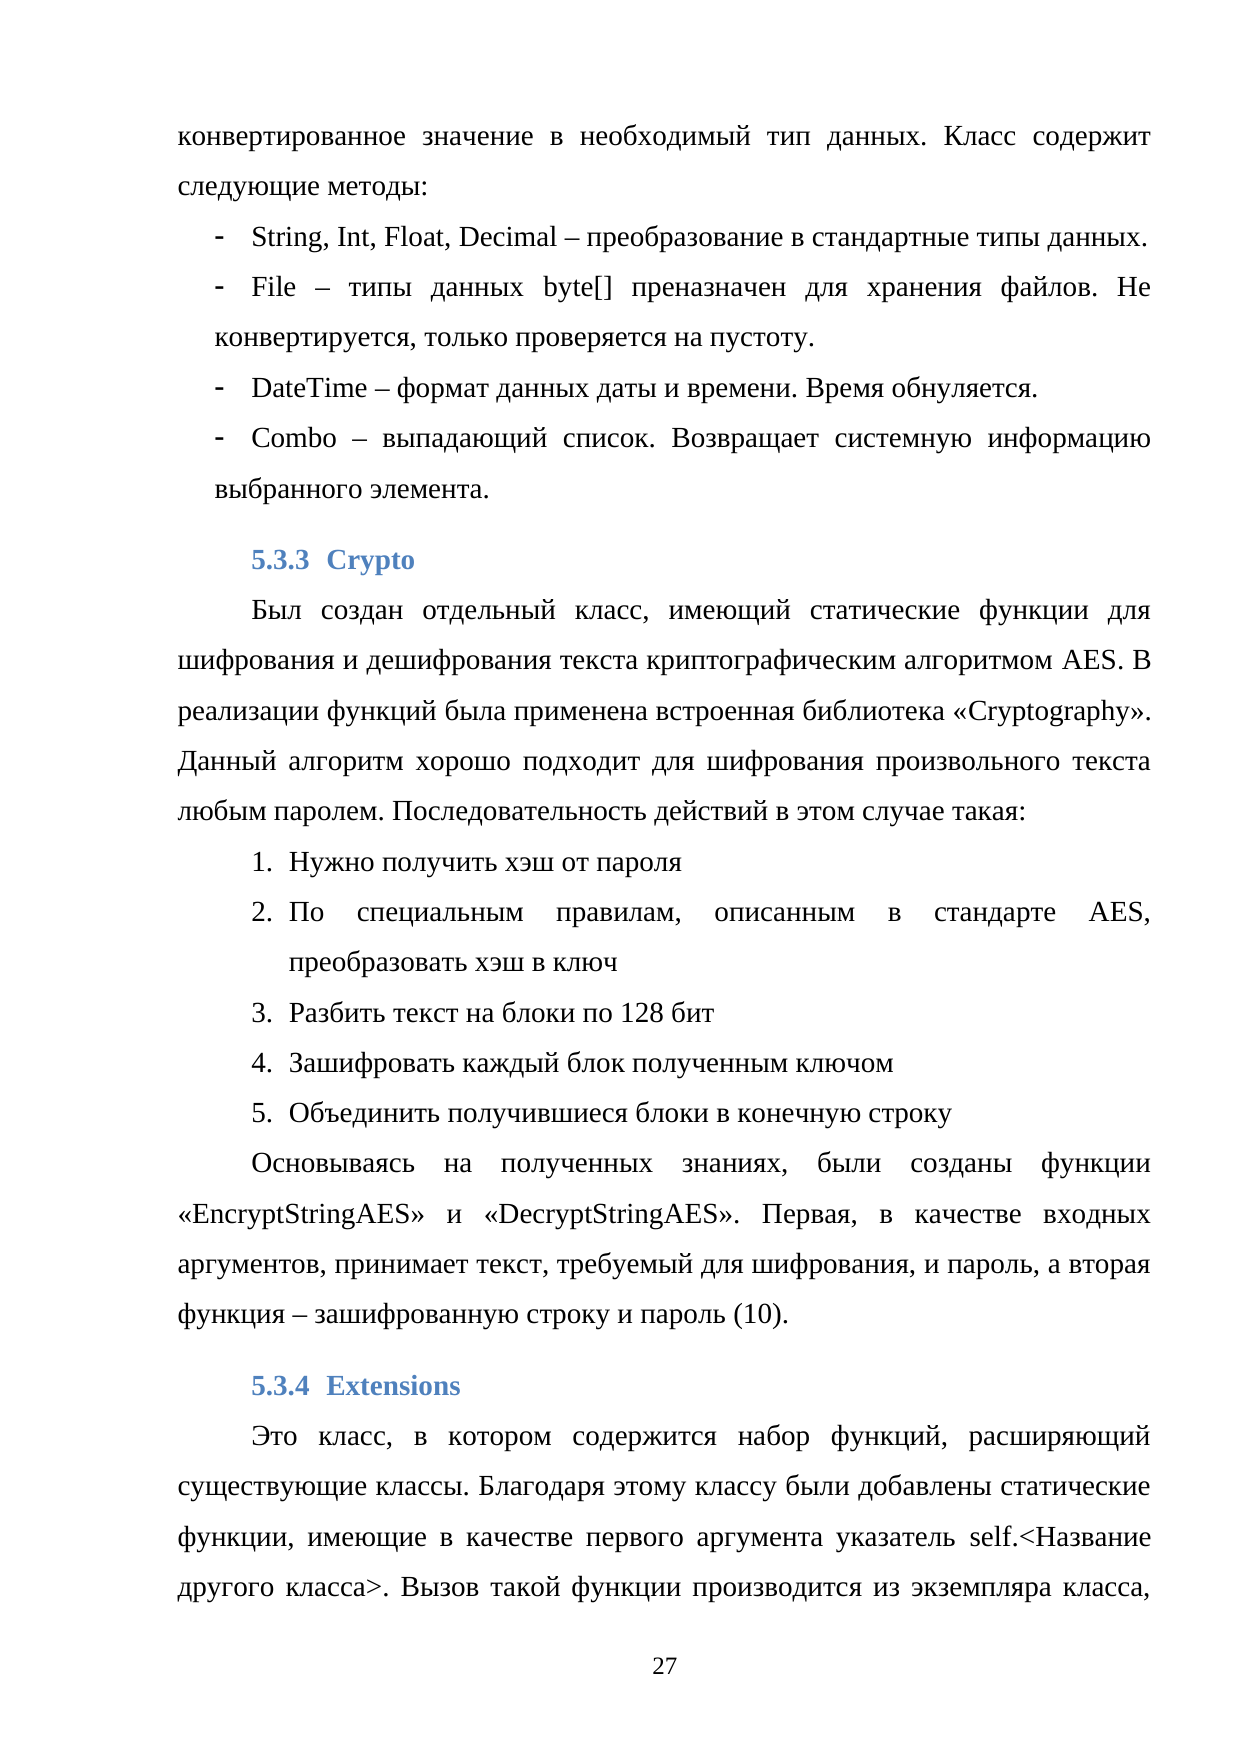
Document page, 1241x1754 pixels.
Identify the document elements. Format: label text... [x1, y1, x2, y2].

text String, Int, Float, Decimal – преобразование в стандартные типы данных. [214, 219, 1152, 252]
list Объединить получившиеся блоки в конечную строку [251, 1095, 1152, 1129]
list По специальным правилам, описанным в стандарте AES, преобразовать хэш в ключ [251, 894, 1152, 978]
subtitle Crypto [251, 542, 1152, 575]
list Зашифровать каждый блок полученным ключом [251, 1045, 1152, 1078]
subtitle Extensions [251, 1368, 1152, 1401]
text Combo – выпадающий список. Возвращает системную информацию выбранного элемента. [214, 420, 1152, 504]
list Разбить текст на блоки по 128 бит [251, 995, 1152, 1028]
text Был создан отдельный класс, имеющий статические функции для шифрования и дешифрования текста криптографическим алгоритмом AES. В реализации функций была применена встроенная библиотека «Cryptography». Данный алгоритм хорошо подходит для шифрования произвольного текста любым паролем. Последовательность действий в этом случае такая: [177, 592, 1152, 827]
text File – типы данных byte[] преназначен для хранения файлов. Не конвертируется, только проверяется на пустоту. [214, 269, 1152, 353]
list Нужно получить хэш от пароля [251, 844, 1152, 877]
text DateTime – формат данных даты и времени. Время обнуляется. [214, 370, 1152, 403]
text Основываясь на полученных знаниях, были созданы функции «EncryptStringAES» и «DecryptStringAES». Первая, в качестве входных аргументов, принимает текст, требуемый для шифрования, и пароль, а вторая функция – зашифрованную строку и пароль . [177, 1146, 1152, 1330]
